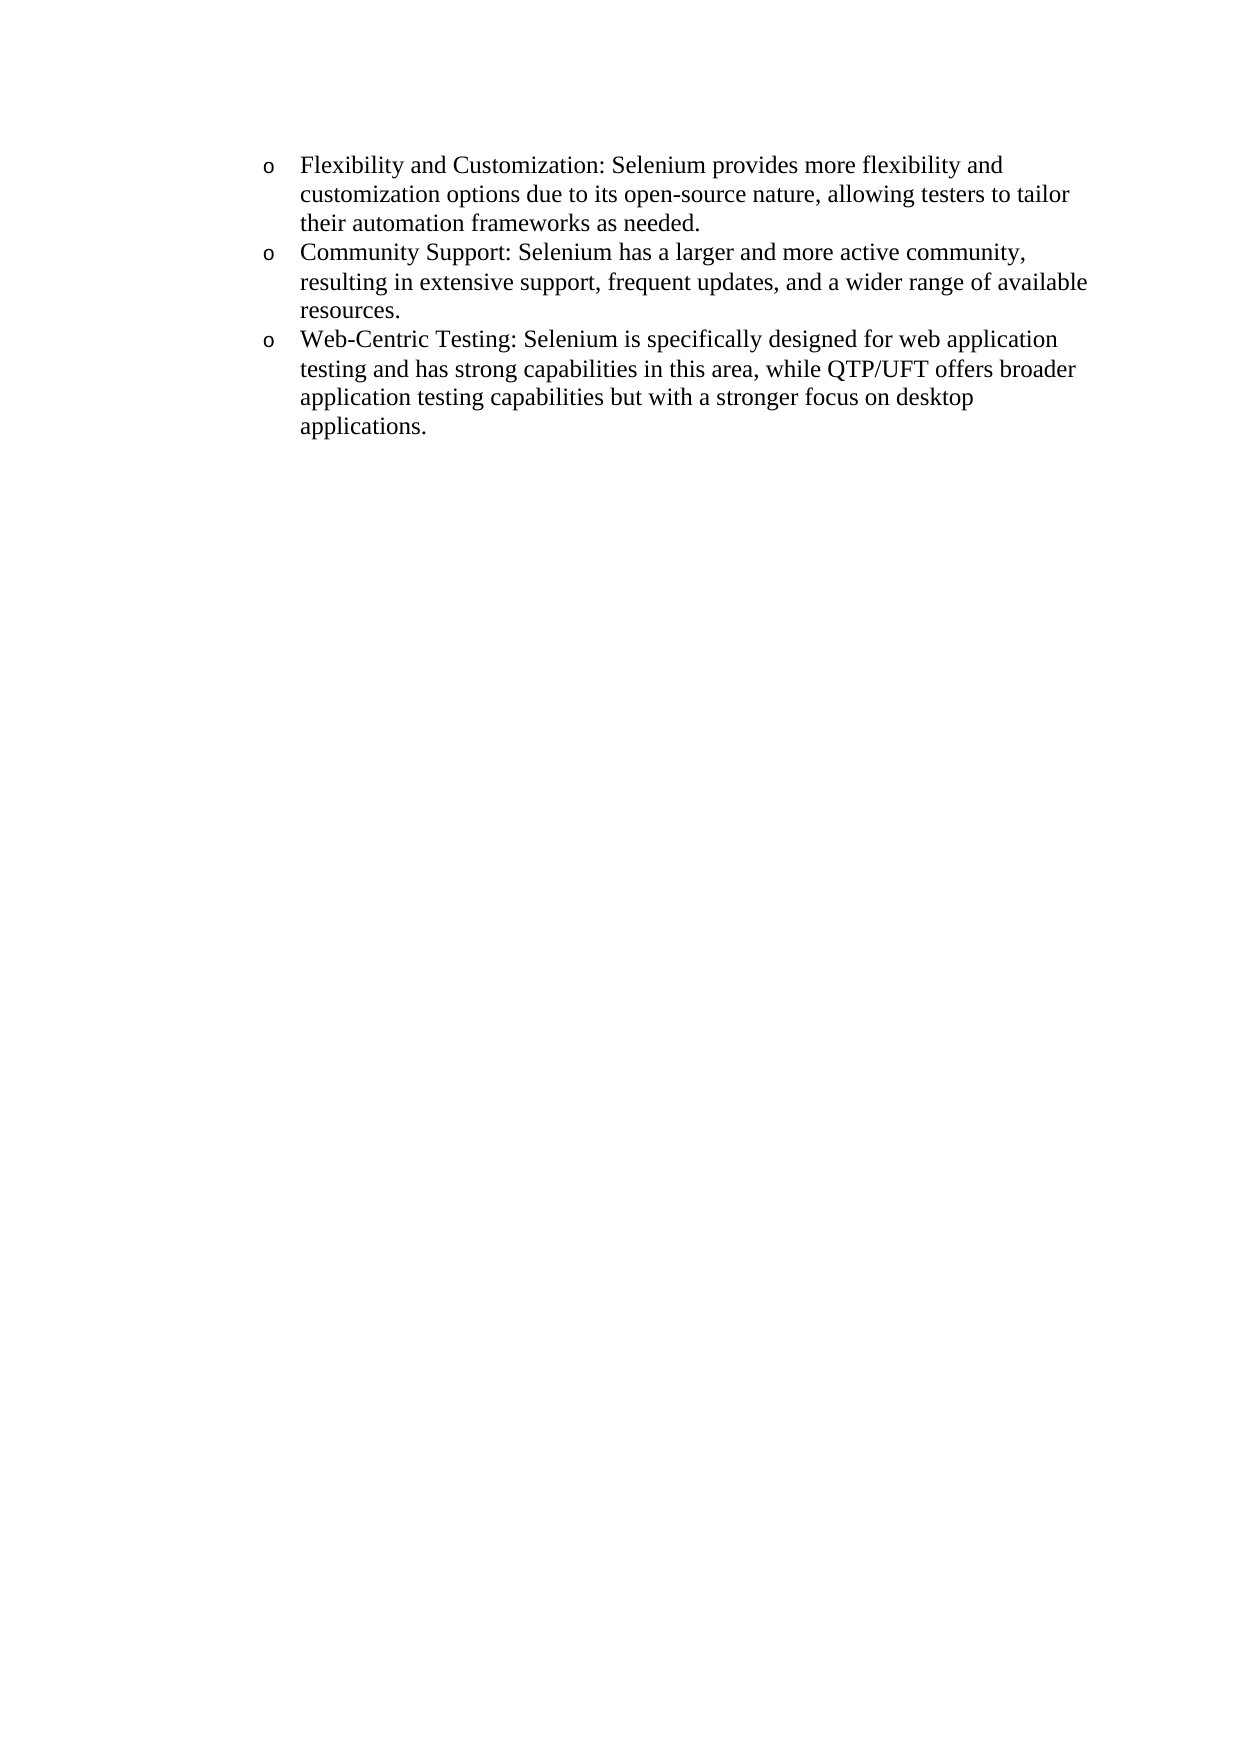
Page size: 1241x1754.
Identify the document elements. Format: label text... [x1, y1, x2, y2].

list Community Support: Selenium has a larger and more active community, resulting in extensive support, frequent updates, and a wider range of available resources. [262, 237, 1090, 324]
list Web-Centric Testing: Selenium is specifically designed for web application testing and has strong capabilities in this area, while QTP/UFT offers broader application testing capabilities but with a stronger focus on desktop applications. [262, 324, 1090, 440]
list Flexibility and Customization: Selenium provides more flexibility and customization options due to its open-source nature, allowing testers to tailor their automation frameworks as needed. [262, 150, 1090, 237]
